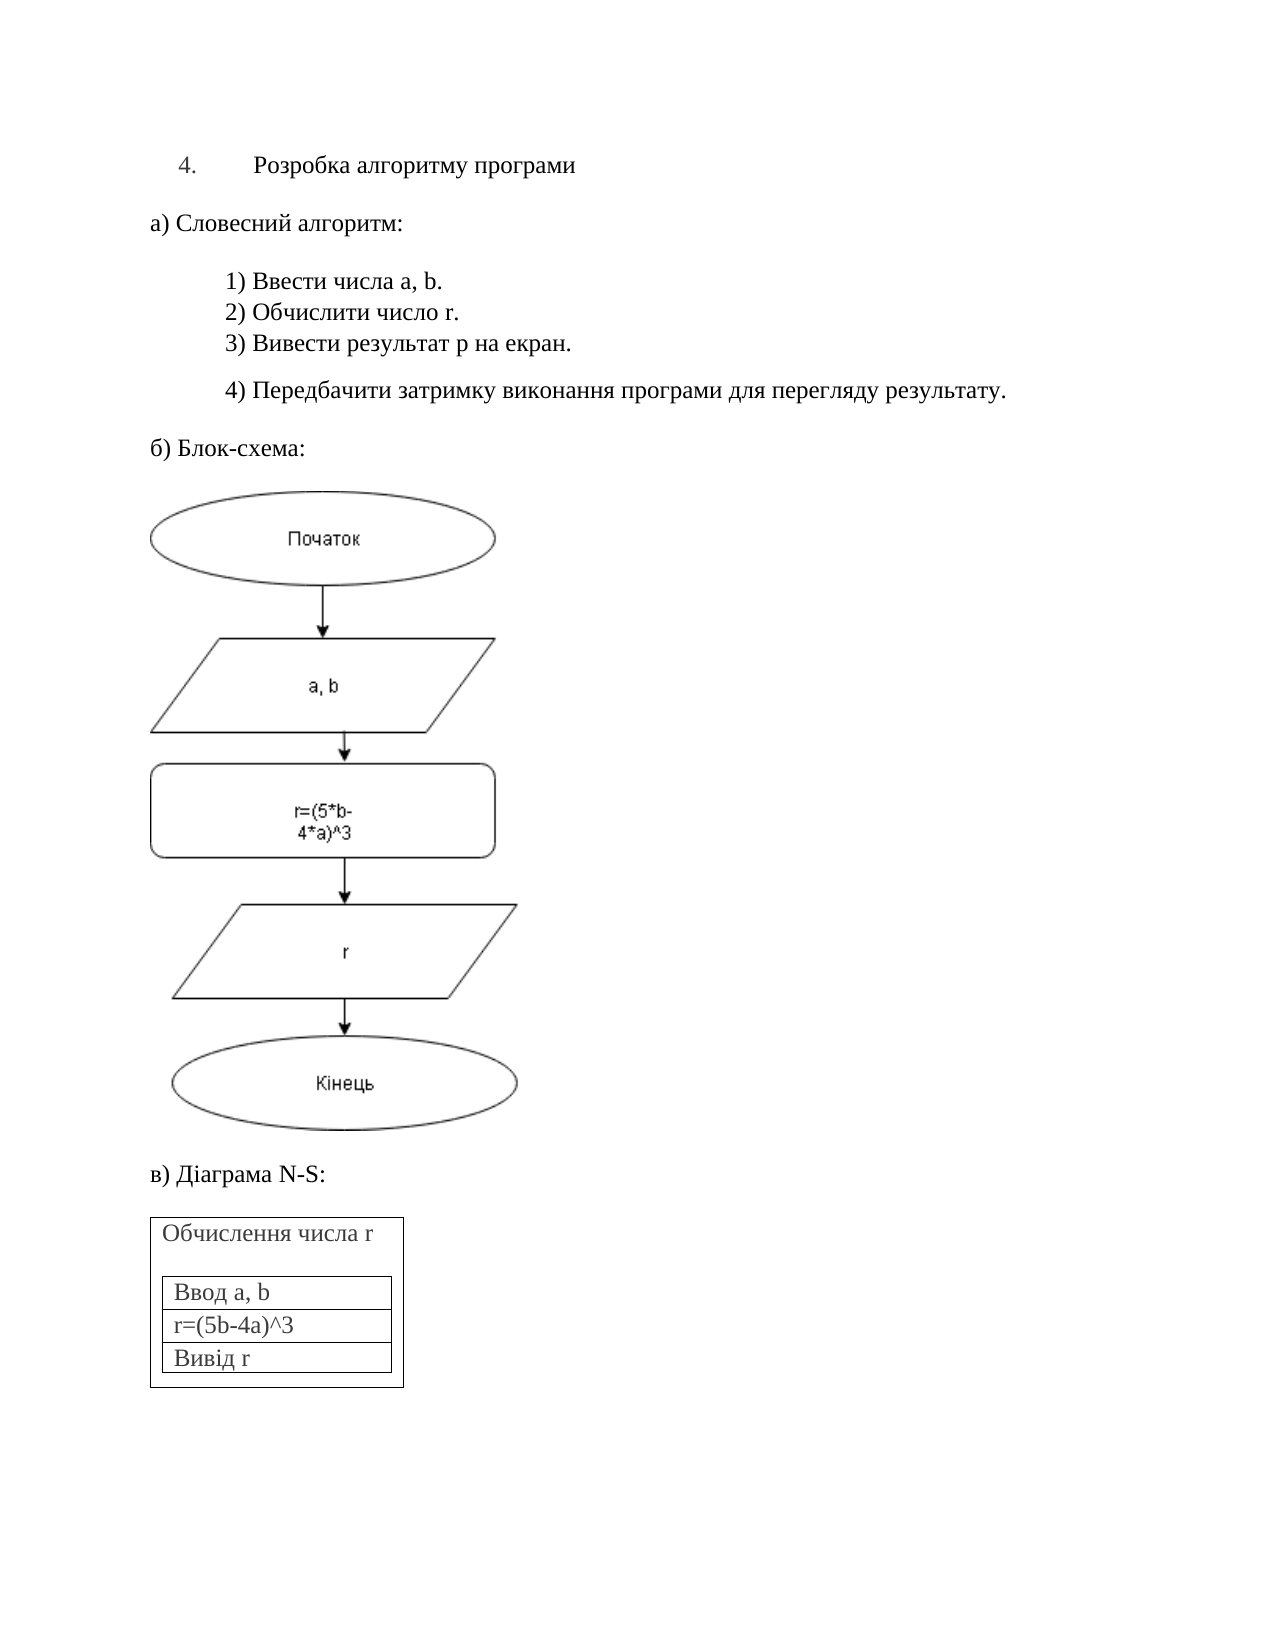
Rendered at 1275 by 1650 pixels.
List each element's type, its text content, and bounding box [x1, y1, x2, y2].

list 3) Вивести результат p на екран. [225, 328, 1125, 357]
picture [150, 491, 518, 1131]
text в) Діаграма N-S: [150, 1159, 1125, 1188]
text б) Блок-схема: [150, 433, 1125, 462]
list Розробка алгоритму програми [178, 150, 1125, 179]
list 1) Ввести числа a, b. [225, 266, 1125, 294]
list 2) Обчислити число r. [225, 297, 1125, 326]
text 4) Передбачити затримку виконання програми для перегляду результату. [150, 376, 1125, 404]
table_header Обчислення числа r [151, 1218, 403, 1387]
text а) Словесний алгоритм: [150, 208, 1125, 237]
